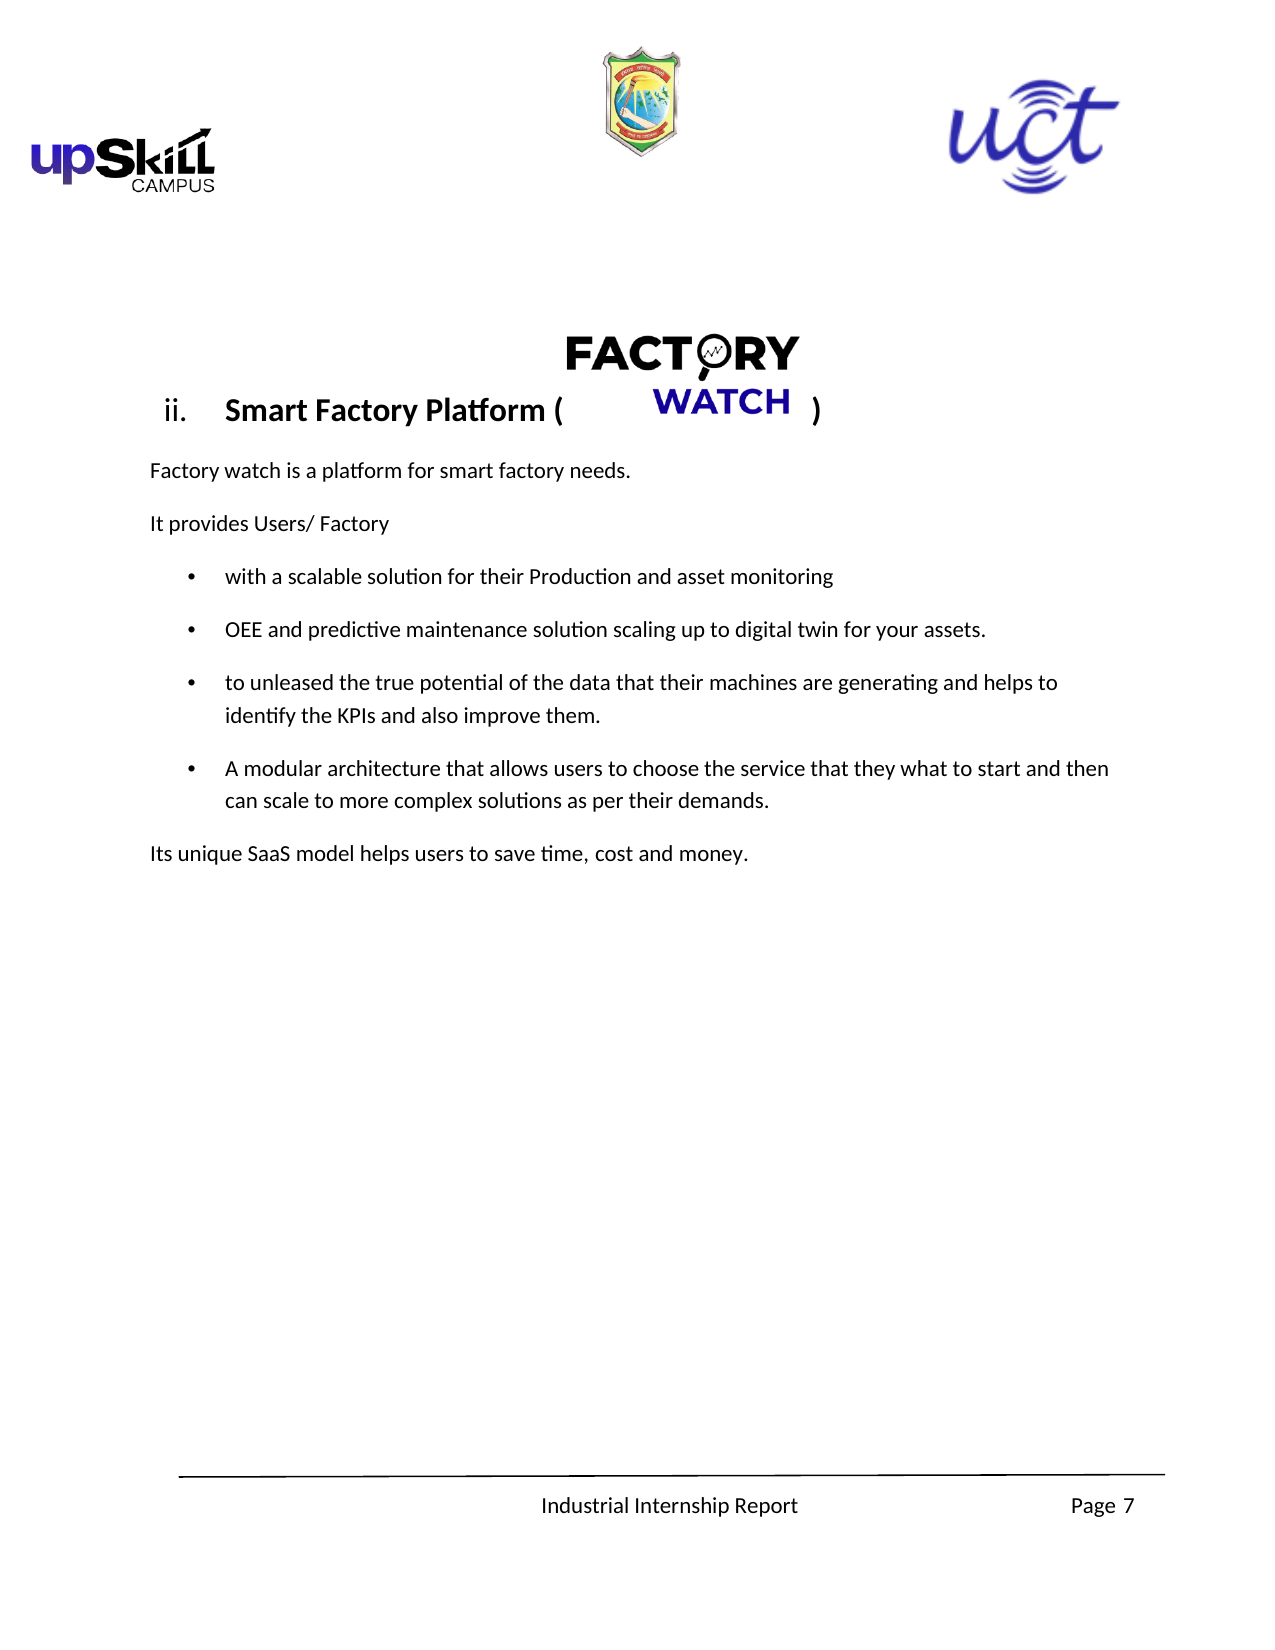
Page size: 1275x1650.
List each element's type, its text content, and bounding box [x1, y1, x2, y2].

text Factory watch is a platform for smart factory needs. [150, 456, 1134, 484]
text It provides Users/ Factory [150, 509, 1134, 537]
picture [563, 329, 812, 422]
list with a scalable solution for their Production and asset monitoring [187, 562, 1134, 591]
list to unleased the true potential of the data that their machines are generating and helps to identify the KPIs and also improve them. [187, 668, 1134, 729]
list Smart Factory Platform () [187, 329, 1134, 429]
list OEE and predictive maintenance solution scaling up to digital twin for your assets. [187, 616, 1134, 643]
list A modular architecture that allows users to choose the service that they what to start and then can scale to more complex solutions as per their demands. [187, 754, 1134, 814]
text Its unique SaaS model helps users to save time, cost and money. [150, 839, 1134, 867]
picture [0, 115, 246, 196]
picture [946, 70, 1125, 196]
picture [580, 28, 696, 196]
